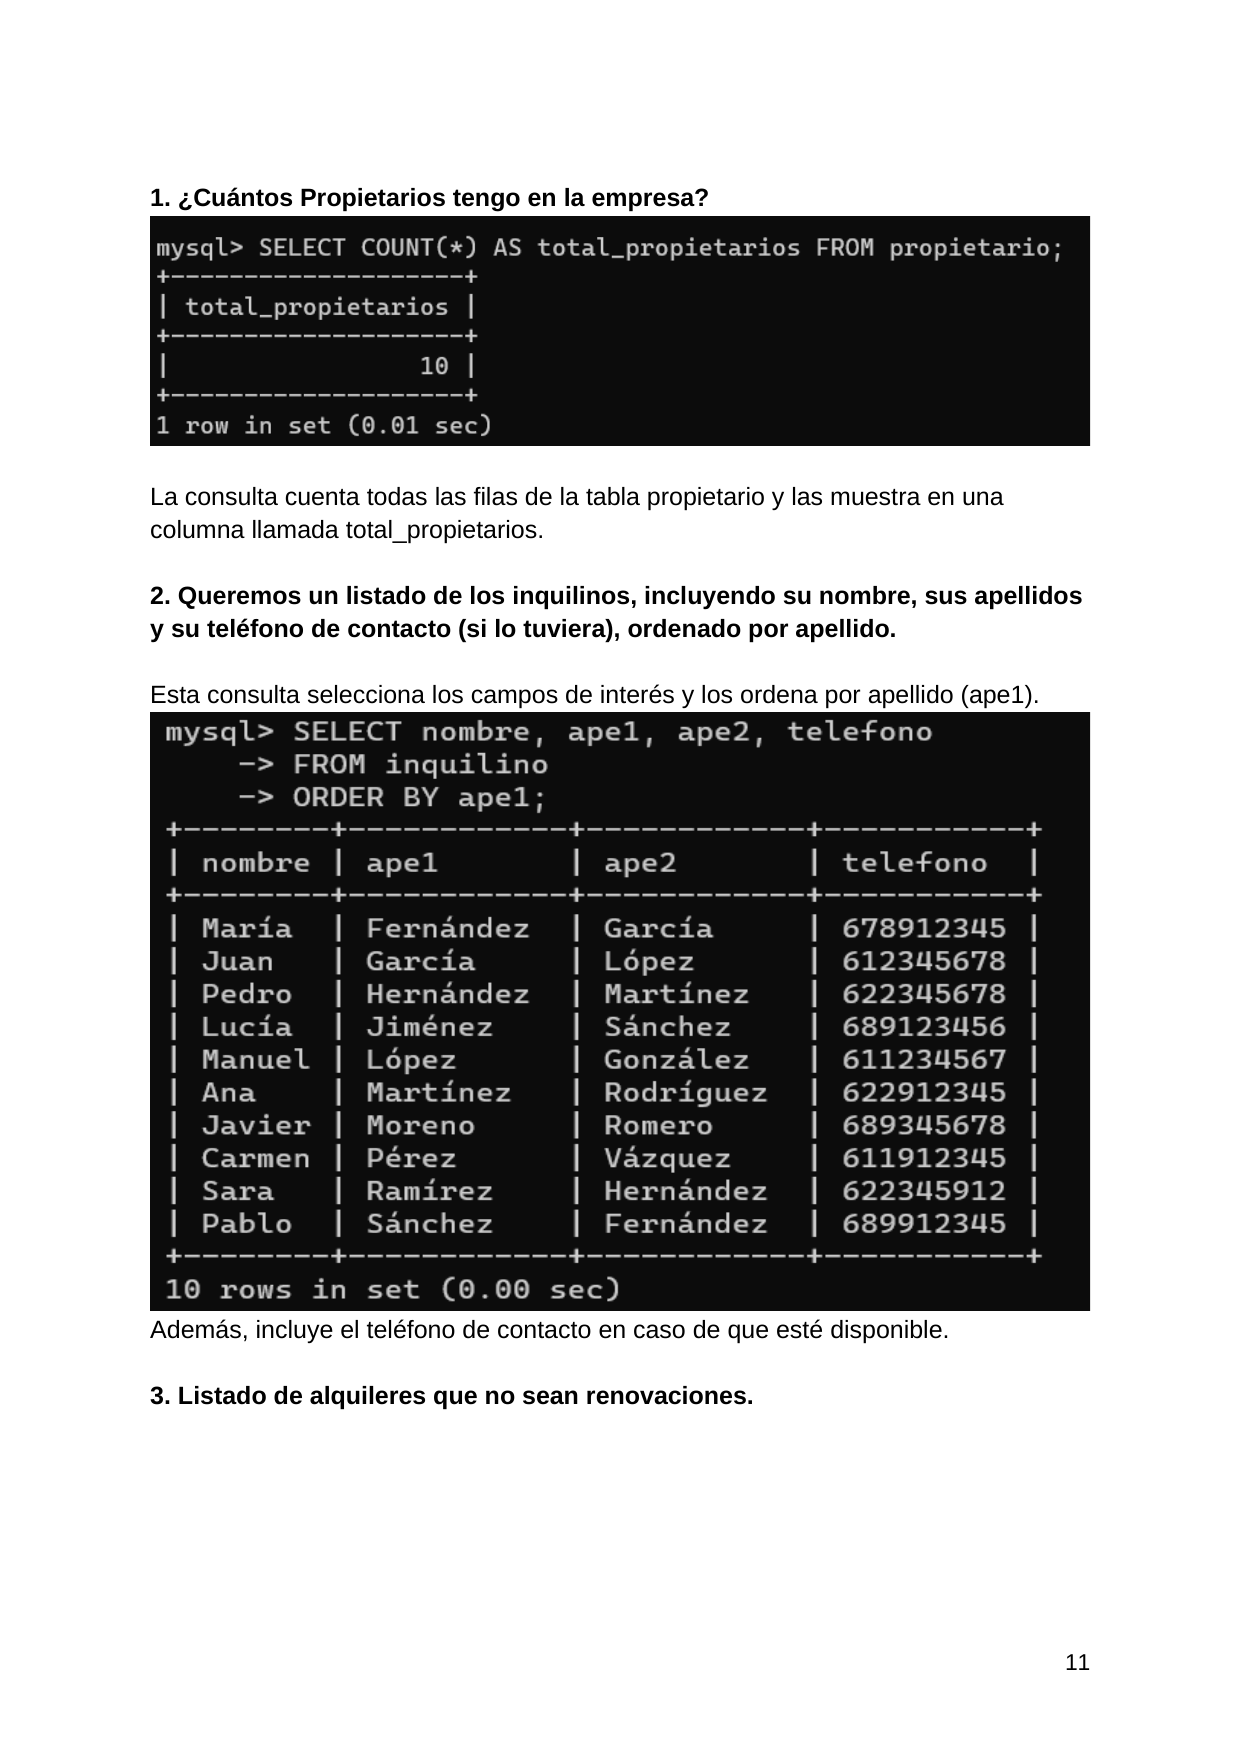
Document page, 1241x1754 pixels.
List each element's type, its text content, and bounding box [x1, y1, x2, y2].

text La consulta cuenta todas las filas de la tabla propietario y las muestra en una columna llamada total_propietarios. [150, 482, 1090, 544]
text 3. Listado de alquileres que no sean renovaciones. [150, 1381, 1090, 1410]
picture [150, 216, 1091, 446]
text Esta consulta selecciona los campos de interés y los ordena por apellido (ape1). Además, incluye el teléfono de contacto en caso de que esté disponible. [150, 1311, 1090, 1344]
text Esta consulta selecciona los campos de interés y los ordena por apellido (ape1). Además, incluye el teléfono de contacto en caso de que esté disponible. [150, 680, 1090, 712]
text 1. ¿Cuántos Propietarios tengo en la empresa? [150, 183, 1090, 212]
picture [150, 712, 1091, 1311]
text 2. Queremos un listado de los inquilinos, incluyendo su nombre, sus apellidos y su teléfono de contacto (si lo tuviera), ordenado por apellido. [150, 581, 1090, 643]
